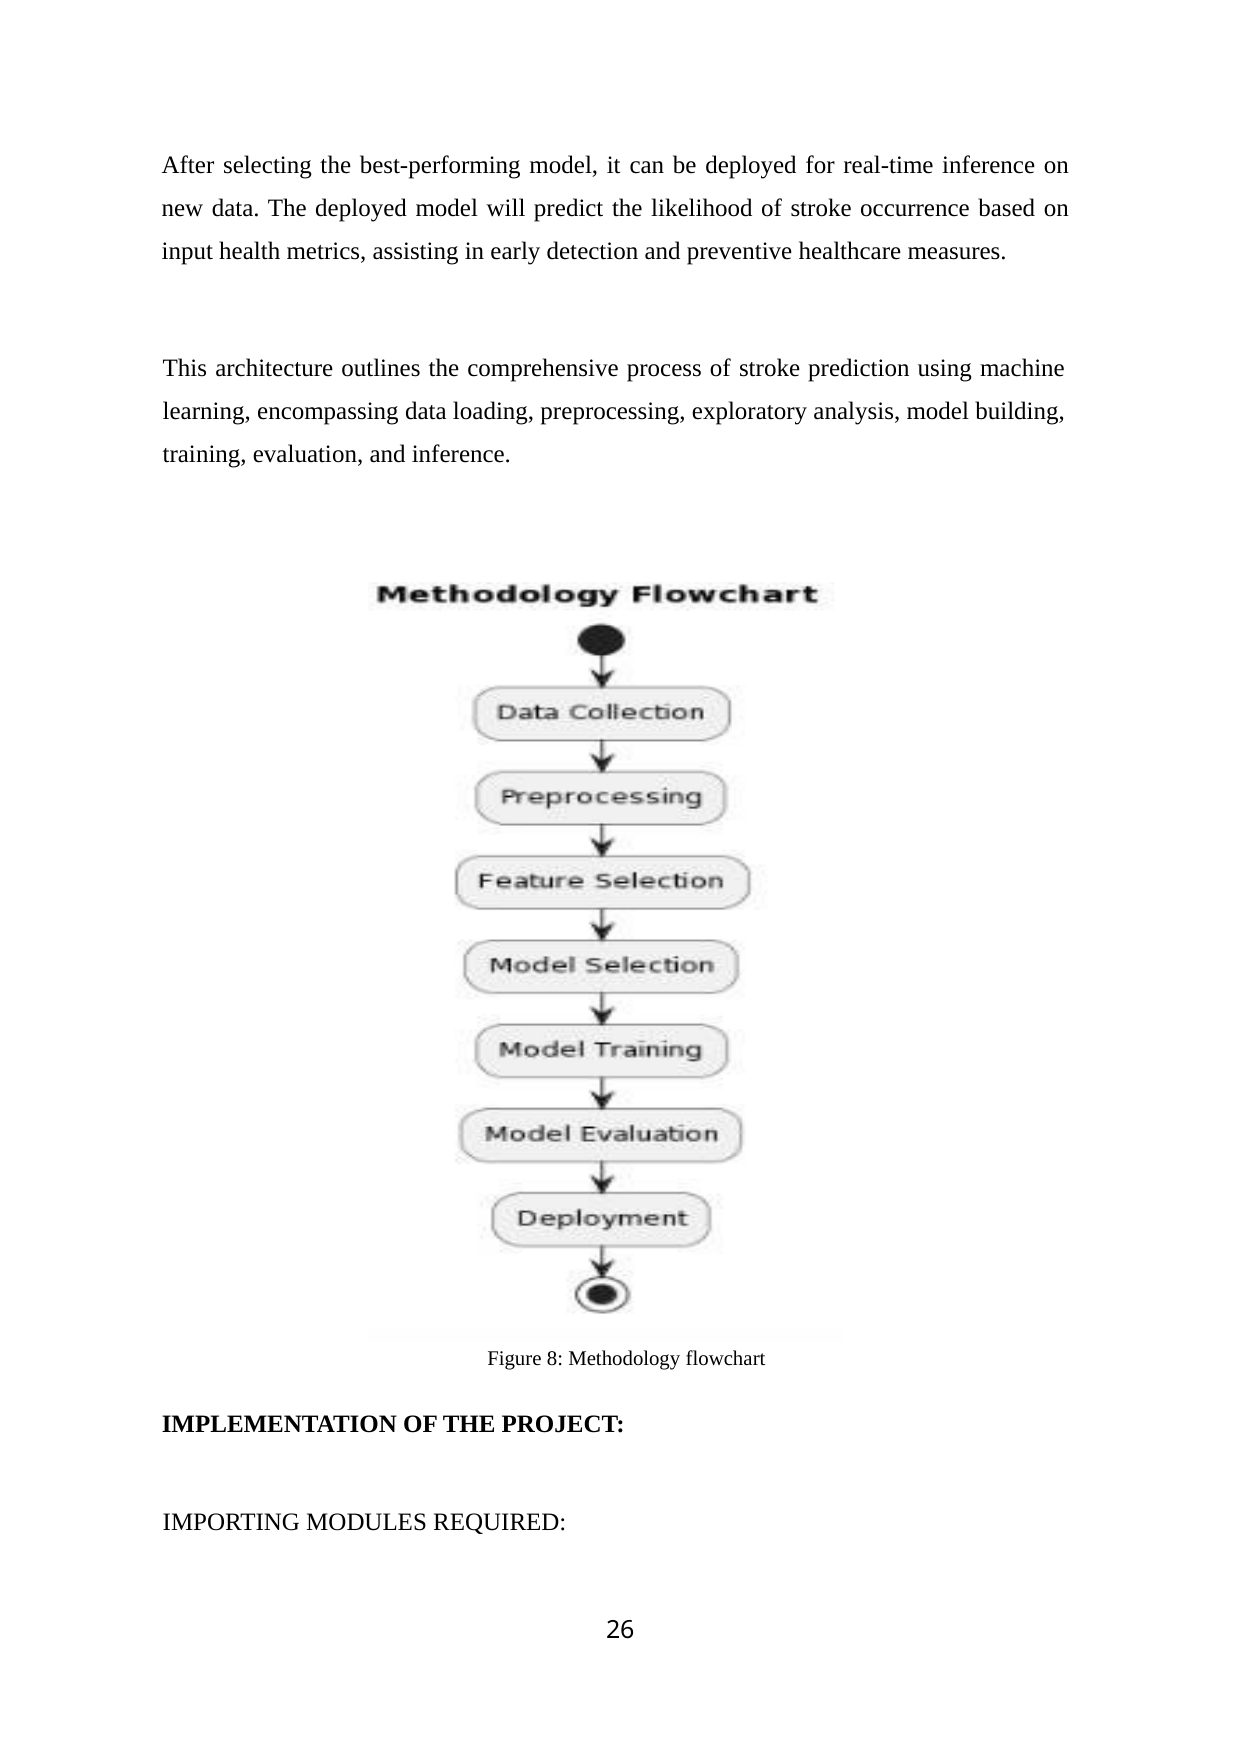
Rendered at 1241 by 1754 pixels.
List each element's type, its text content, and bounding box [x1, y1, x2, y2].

picture [367, 582, 846, 1342]
text IMPLEMENTATION OF THE PROJECT: [162, 1409, 1090, 1438]
text Figure 8: Methodology flowchart [162, 1346, 1090, 1370]
text After selecting the best-performing model, it can be deployed for real-time inference on new data. The deployed model will predict the likelihood of stroke occurrence based on input health metrics, assisting in early detection and preventive healthcare measures. [161, 150, 1071, 265]
text This architecture outlines the comprehensive process of stroke prediction using machine learning, encompassing data loading, preprocessing, exploratory analysis, model building, training, evaluation, and inference. [162, 353, 1066, 468]
text IMPORTING MODULES REQUIRED: [162, 1507, 1073, 1535]
